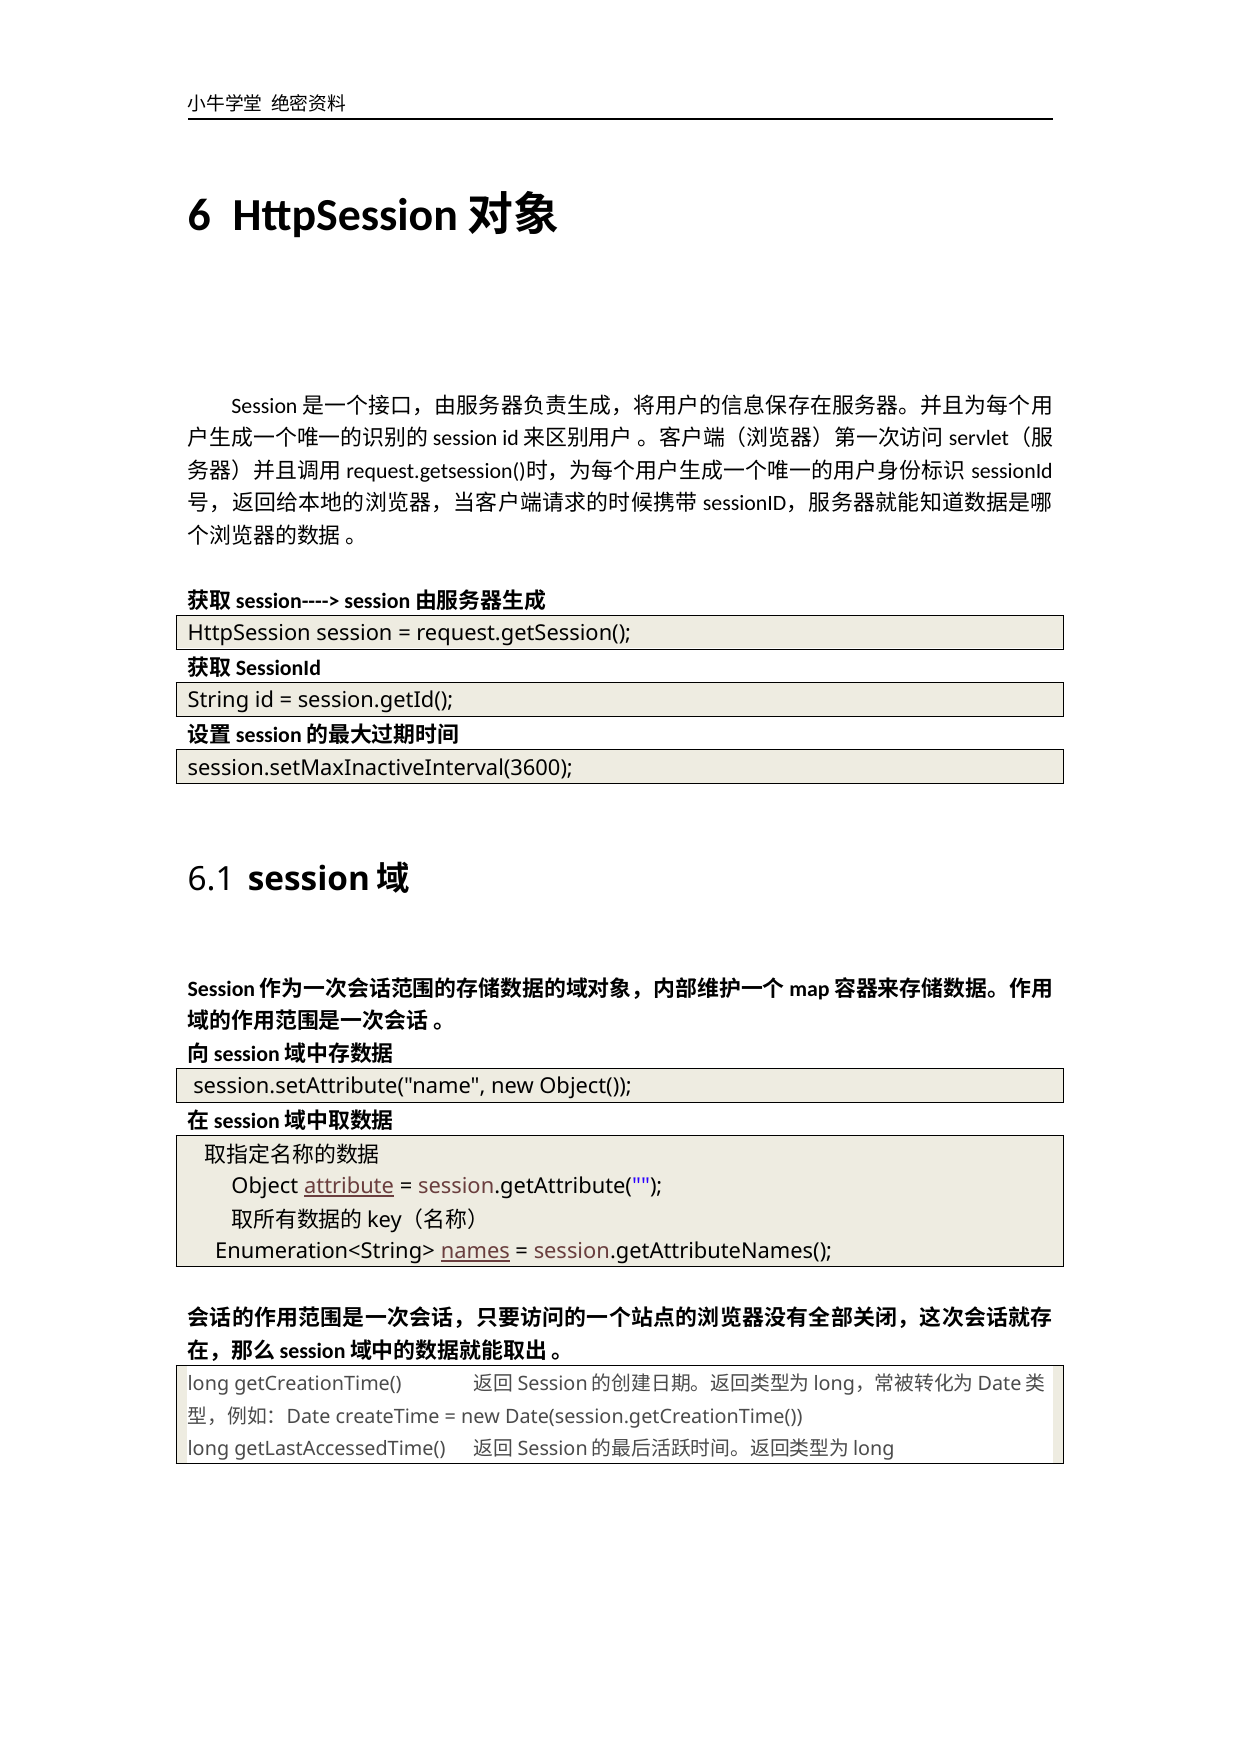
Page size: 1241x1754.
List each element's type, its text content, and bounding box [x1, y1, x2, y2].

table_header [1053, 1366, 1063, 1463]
text 向session域中存数据 [187, 1036, 1053, 1068]
text 会话的作用范围是一次会话，只要访问的一个站点的浏览器没有全部关闭，这次会话就存在，那么session域中的数据就能取出 。 [187, 1300, 1053, 1365]
table_header HttpSession session = request.getSession(); [177, 616, 1063, 648]
table_header String id = session.getId(); [177, 683, 1063, 716]
text 获取session----> session由服务器生成 [187, 582, 1053, 615]
text Session作为一次会话范围的存储数据的域对象，内部维护一个map容器来存储数据。作用域的作用范围是一次会话 。 [187, 971, 1053, 1036]
text Session是一个接口，由服务器负责生成，将用户的信息保存在服务器。并且为每个用户生成一个唯一的识别的session id来区别用户 。客户端（浏览器）第一次访问servlet（服务器）并且调用request.getsession()时，为每个用户生成一个唯一的用户身份标识sessionId 号，返回给本地的浏览器，当客户端请求的时候携带sessionID，服务器就能知道数据是哪个浏览器的数据 。 [187, 387, 1053, 550]
table_header session.setMaxInactiveInterval(3600); [177, 750, 1063, 783]
text 在session域中取数据 [187, 1103, 1053, 1135]
text 设置session的最大过期时间 [187, 717, 1053, 749]
text 获取SessionId [187, 650, 1053, 682]
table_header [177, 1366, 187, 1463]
table_header 取指定名称的数据 Object attribute = session.getAttribute(""); 取所有数据的key（名称） Enumeration<String> names = session.getAttributeNames(); [177, 1136, 1063, 1266]
subtitle HttpSession对象 [187, 162, 1053, 259]
table_header session.setAttribute("name", new Object()); [177, 1069, 1063, 1102]
subtitle session域 [187, 843, 1053, 908]
